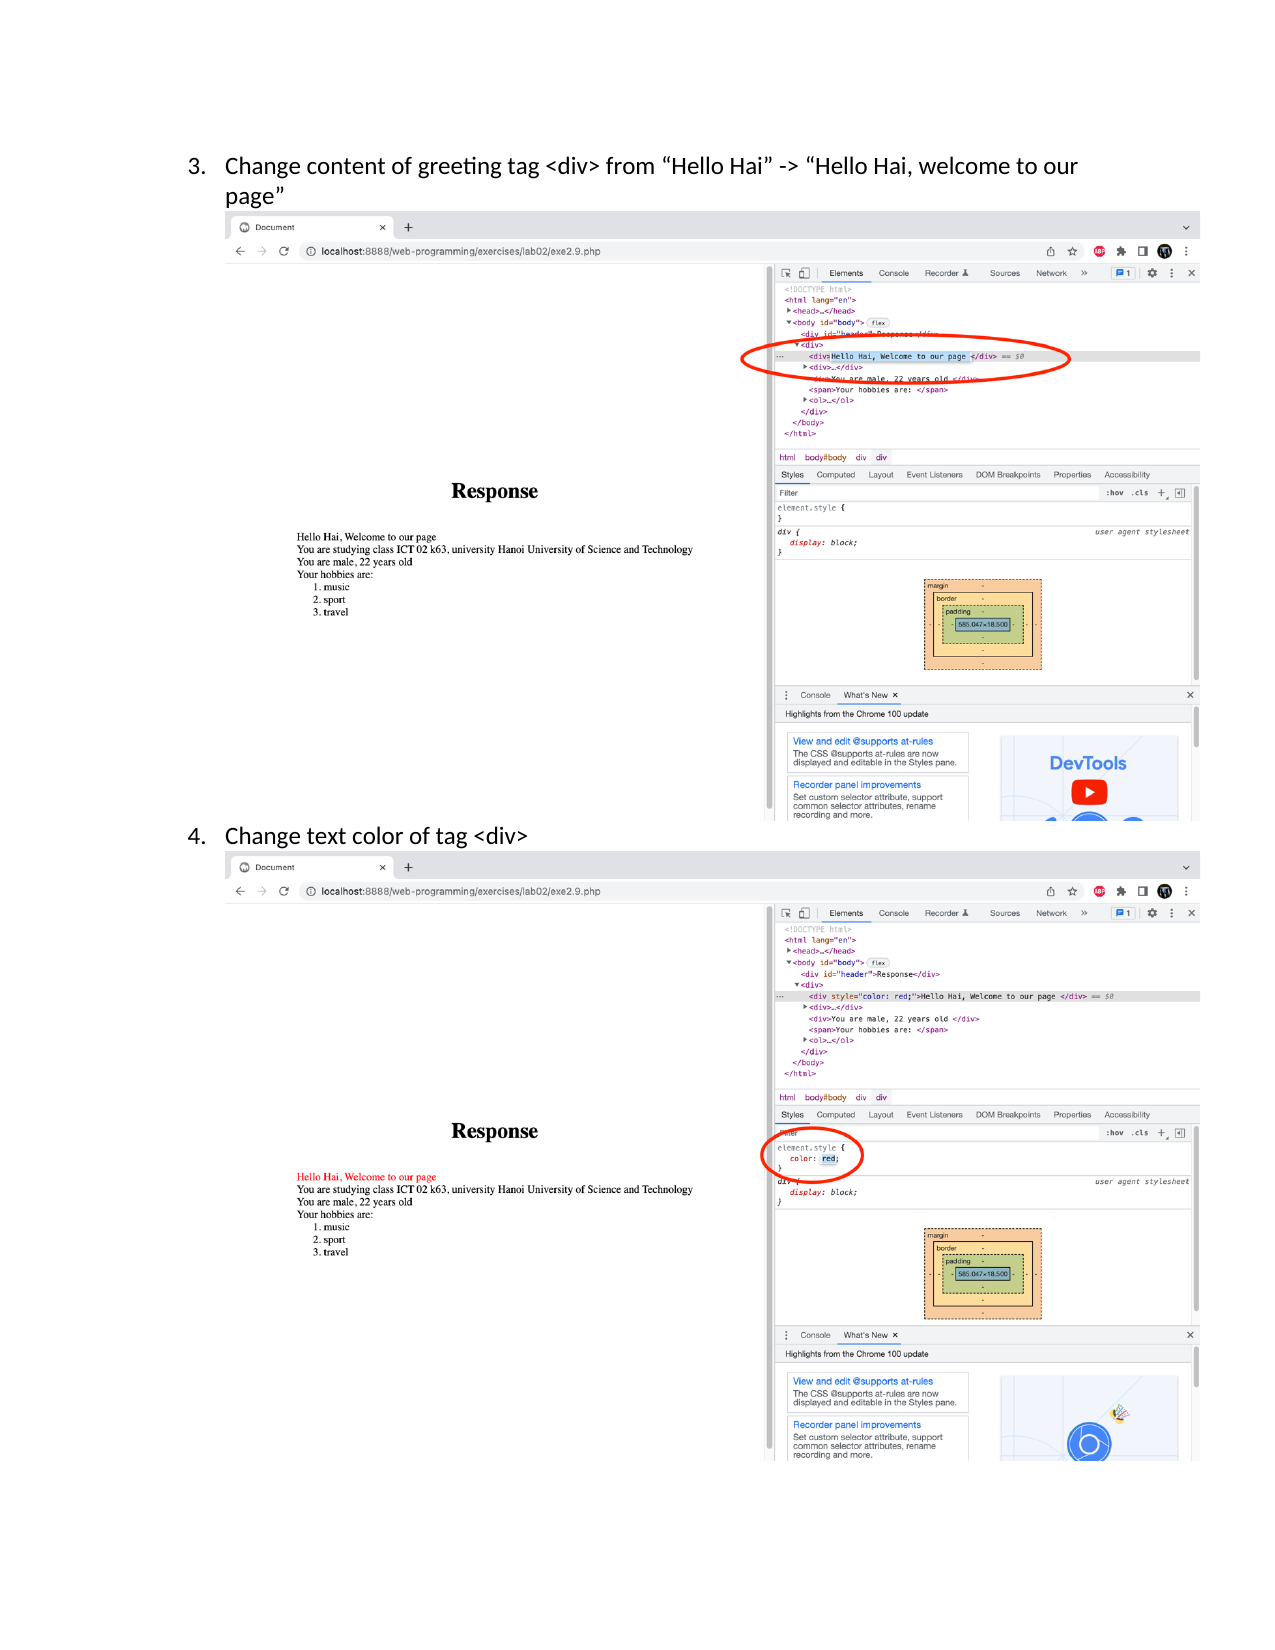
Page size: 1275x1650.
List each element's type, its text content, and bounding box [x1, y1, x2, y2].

picture [225, 211, 1200, 821]
picture [225, 851, 1200, 1461]
